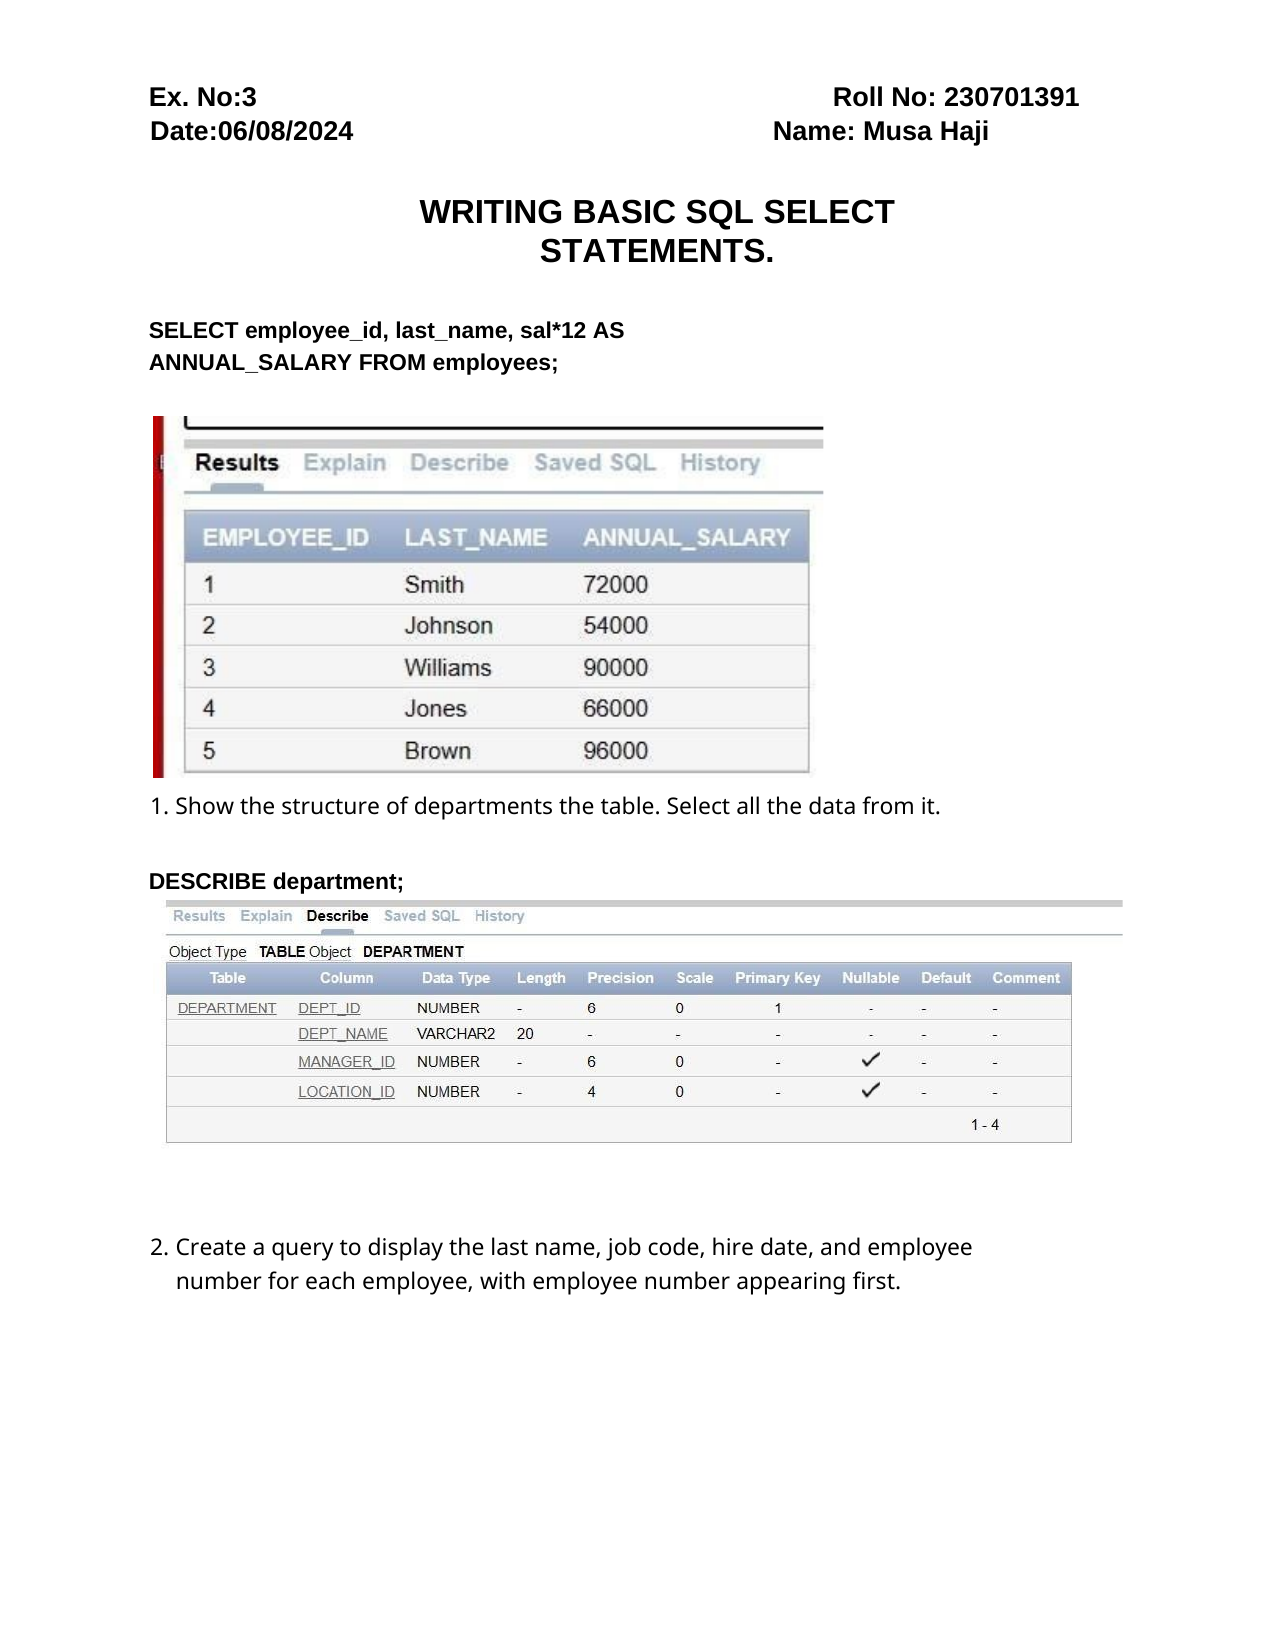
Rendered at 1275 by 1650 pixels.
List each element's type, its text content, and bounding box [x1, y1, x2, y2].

subtitle SELECT employee_id, last_name, sal*12 AS ANNUAL_SALARY FROM employees; [148, 317, 830, 375]
title WRITING BASIC SQL SELECT STATEMENTS. [299, 193, 1016, 269]
text Ex. No:3 Roll No: 230701391 [148, 81, 1137, 112]
subtitle DESCRIBE department; [148, 868, 1137, 894]
text Date:06/08/2024 Name: Musa Haji [150, 115, 1137, 146]
picture [153, 900, 1123, 1149]
list Create a query to display the last name, job code, hire date, and employee number for each employee, with employee number appearing first. [150, 1231, 1045, 1296]
picture [153, 416, 824, 778]
